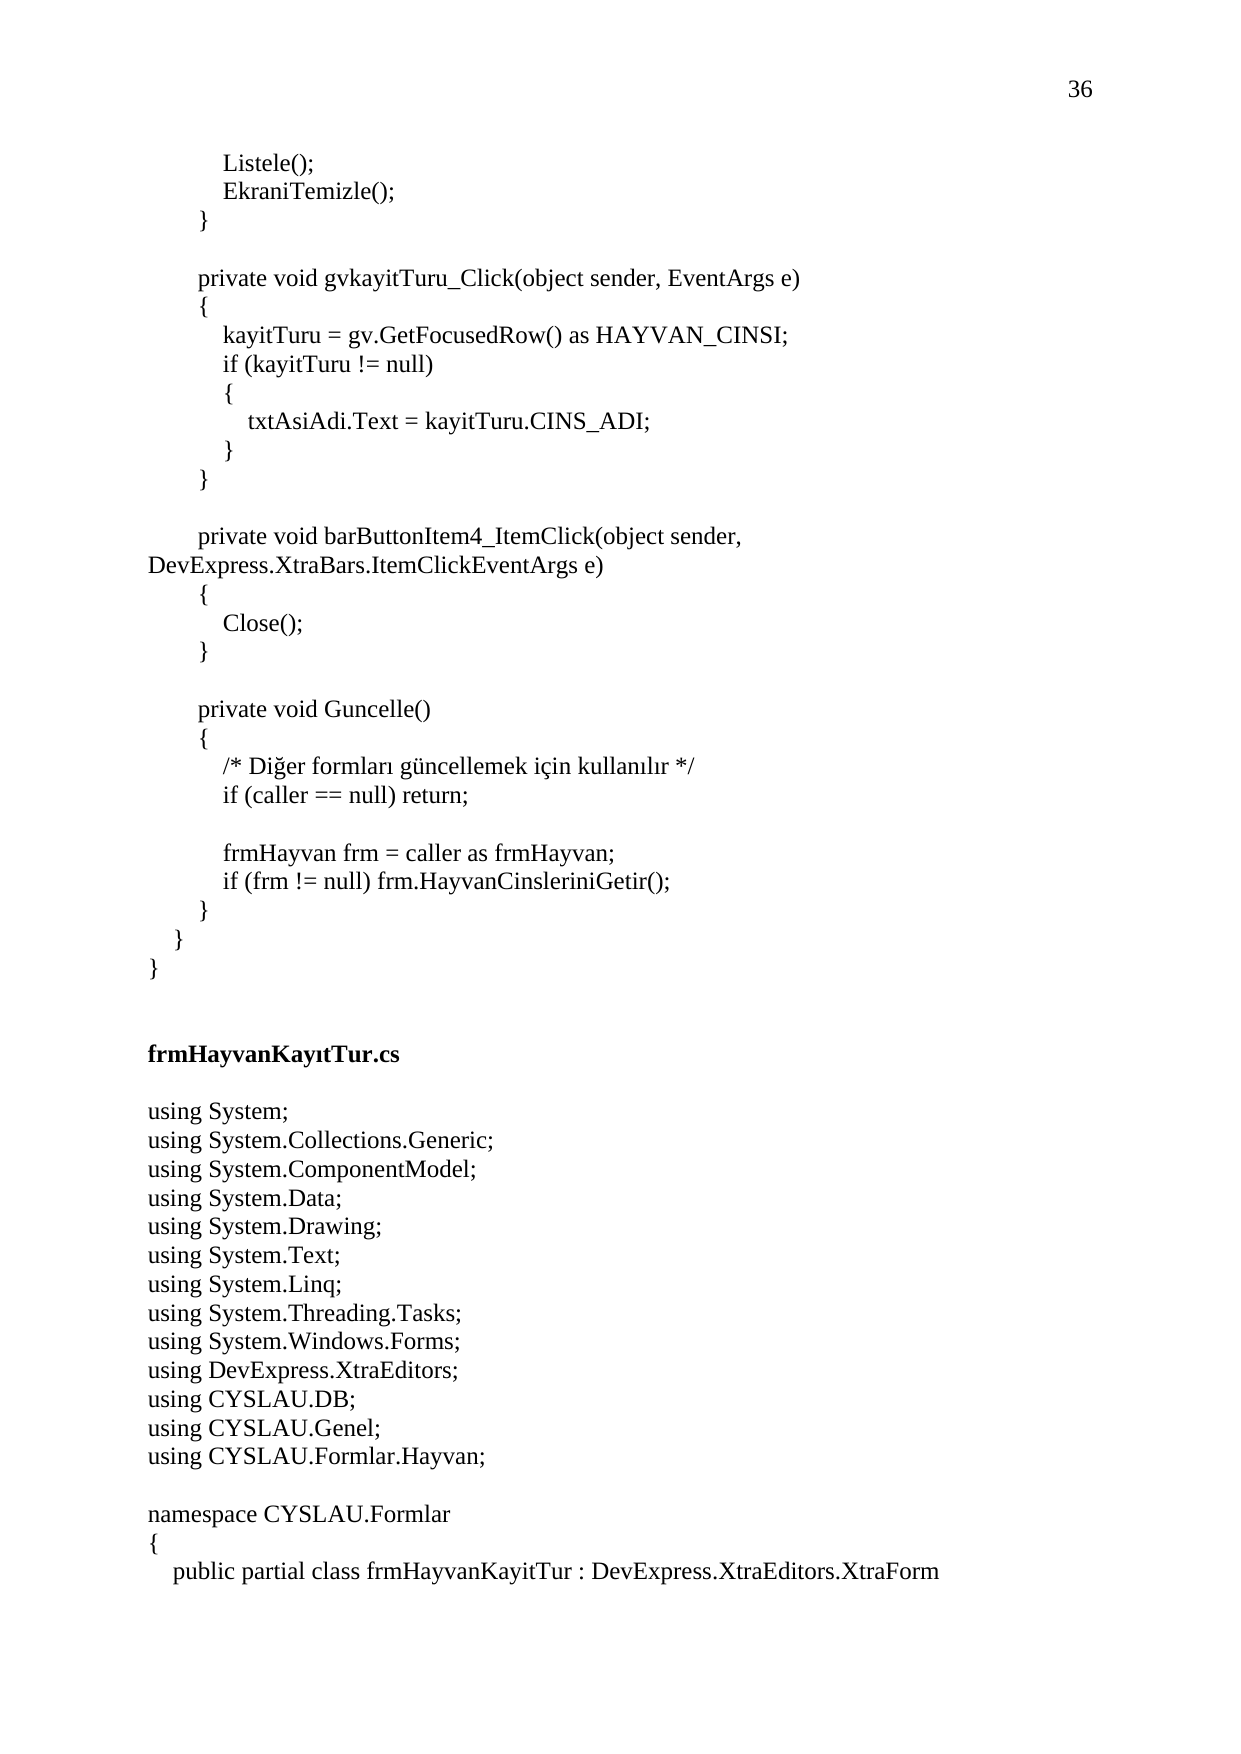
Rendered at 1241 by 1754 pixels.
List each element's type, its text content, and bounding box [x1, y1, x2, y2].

text { [148, 579, 1093, 608]
text using CYSLAU.DB; [148, 1384, 1093, 1413]
text frmHayvanKayıtTur.cs [148, 1039, 1093, 1068]
text { [148, 291, 1093, 320]
text private void Guncelle() [148, 694, 1093, 723]
text using System.Data; [148, 1183, 1093, 1211]
text Listele(); [148, 148, 1093, 176]
text if (caller == null) return; [148, 780, 1093, 809]
text } [148, 205, 1093, 234]
text using System.Text; [148, 1240, 1093, 1269]
text public partial class frmHayvanKayitTur : DevExpress.XtraEditors.XtraForm [148, 1556, 1093, 1585]
text } [148, 464, 1093, 493]
text using System.Drawing; [148, 1211, 1093, 1240]
text /* Diğer formları güncellemek için kullanılır */ [148, 751, 1093, 780]
text { [148, 1528, 1093, 1556]
text } [148, 895, 1093, 924]
text if (kayitTuru != null) [148, 349, 1093, 378]
text } [148, 953, 1093, 981]
text using System; [148, 1096, 1093, 1125]
text using CYSLAU.Genel; [148, 1413, 1093, 1441]
text using System.Threading.Tasks; [148, 1298, 1093, 1326]
text { [148, 378, 1093, 406]
text { [148, 723, 1093, 751]
text kayitTuru = gv.GetFocusedRow() as HAYVAN_CINSI; [148, 320, 1093, 349]
text Close(); [148, 608, 1093, 636]
text if (frm != null) frm.HayvanCinsleriniGetir(); [148, 866, 1093, 895]
text private void barButtonItem4_ItemClick(object sender, DevExpress.XtraBars.ItemClickEventArgs e) [148, 521, 1093, 579]
text } [148, 924, 1093, 953]
text frmHayvan frm = caller as frmHayvan; [148, 838, 1093, 866]
text namespace CYSLAU.Formlar [148, 1499, 1093, 1528]
text } [148, 435, 1093, 464]
text using System.Linq; [148, 1269, 1093, 1298]
text EkraniTemizle(); [148, 176, 1093, 205]
text using System.Windows.Forms; [148, 1326, 1093, 1355]
text } [148, 636, 1093, 665]
text txtAsiAdi.Text = kayitTuru.CINS_ADI; [148, 406, 1093, 435]
text using System.ComponentModel; [148, 1154, 1093, 1183]
text using System.Collections.Generic; [148, 1125, 1093, 1154]
text using DevExpress.XtraEditors; [148, 1355, 1093, 1384]
text private void gvkayitTuru_Click(object sender, EventArgs e) [148, 263, 1093, 291]
text using CYSLAU.Formlar.Hayvan; [148, 1441, 1093, 1470]
